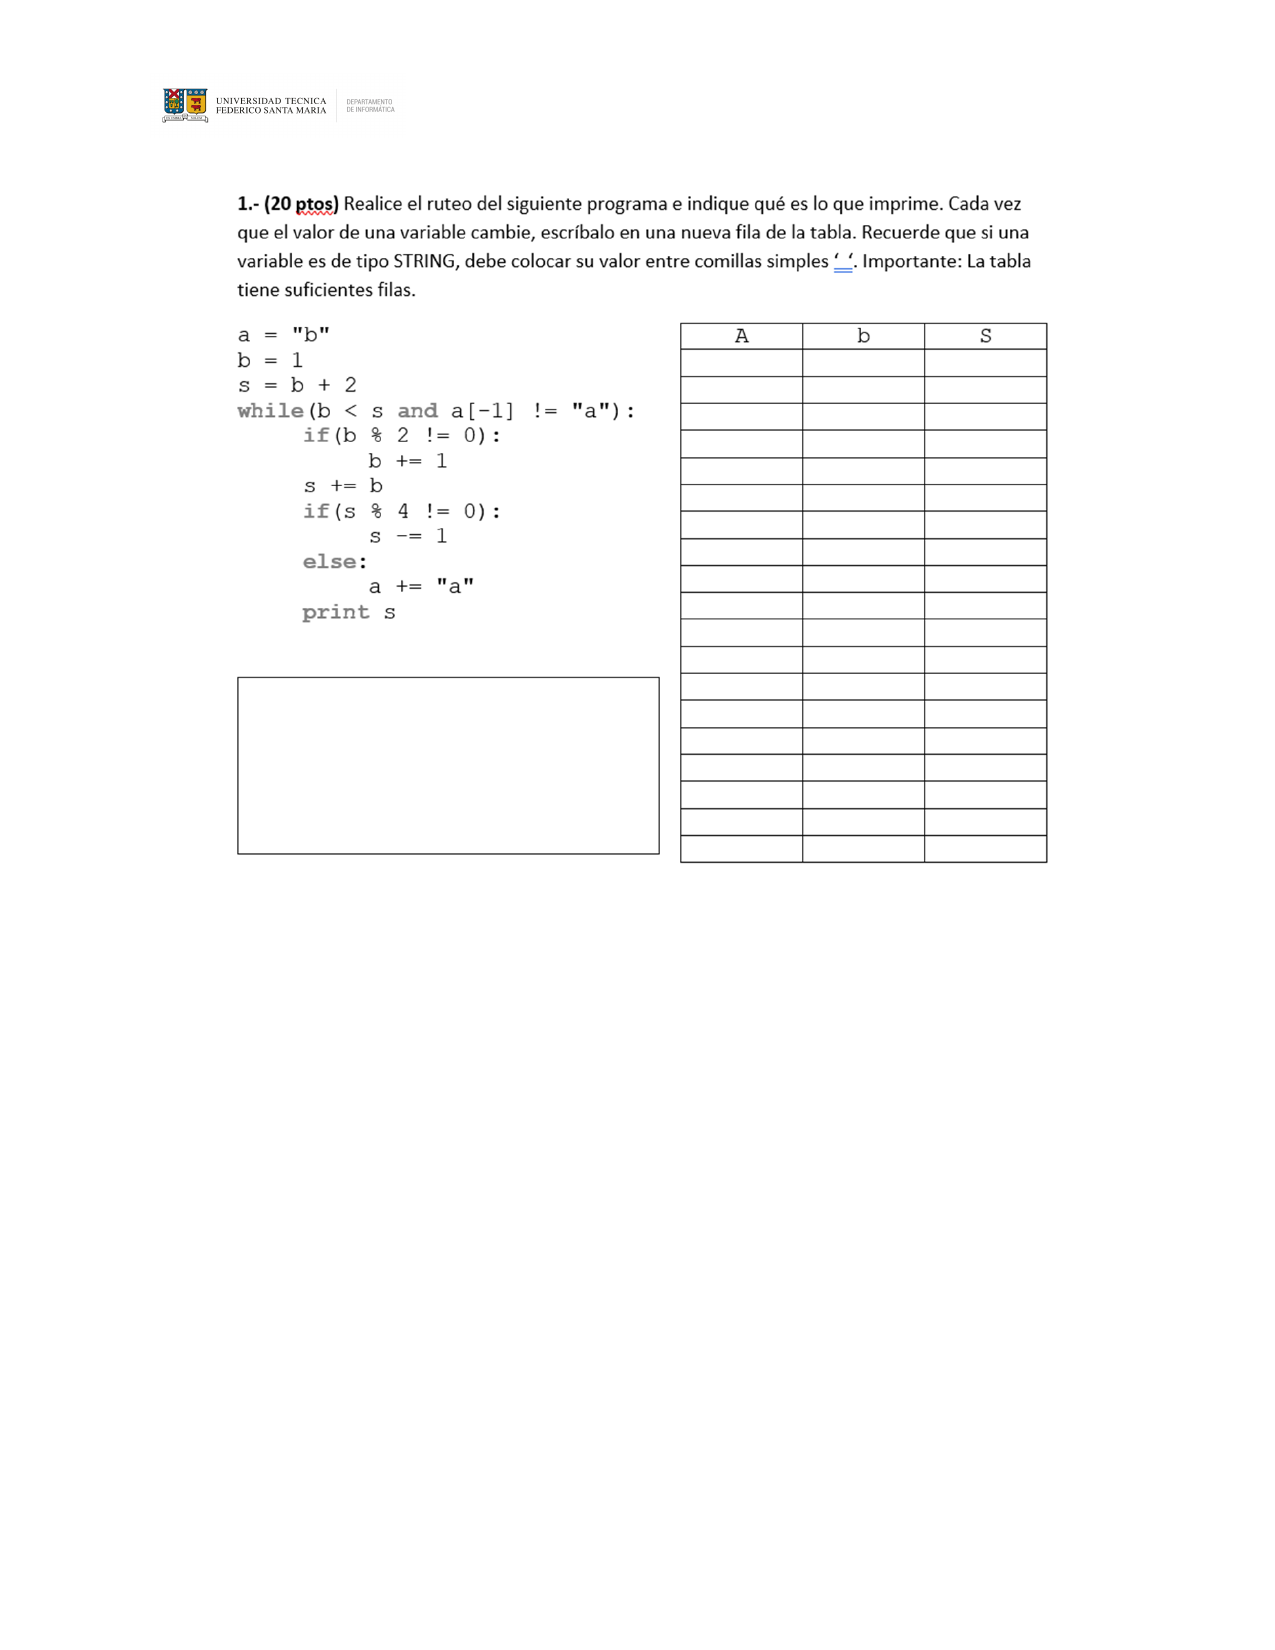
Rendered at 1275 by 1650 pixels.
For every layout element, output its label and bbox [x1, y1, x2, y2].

picture [150, 150, 1091, 888]
picture [150, 73, 407, 138]
